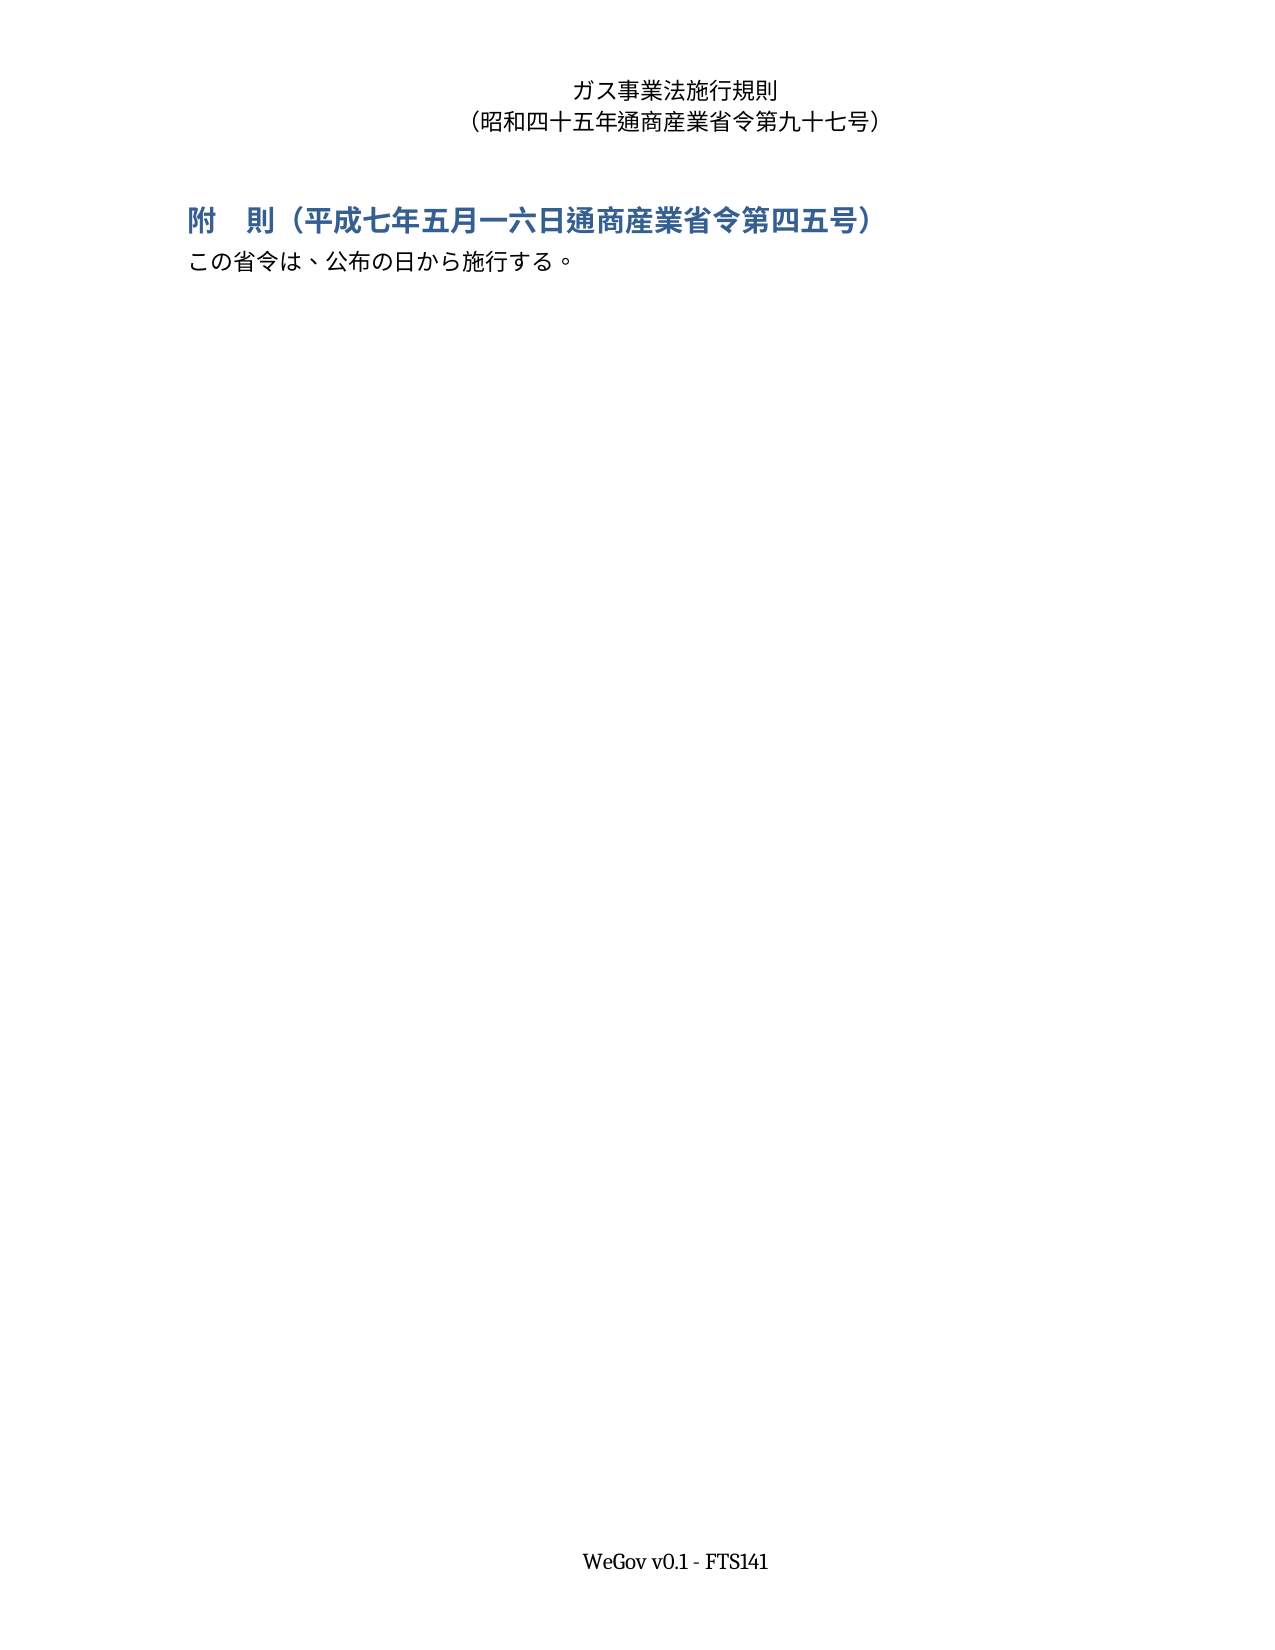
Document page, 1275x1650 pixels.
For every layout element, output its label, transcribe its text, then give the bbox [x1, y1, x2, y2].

text この省令は、公布の日から施行する。 [187, 246, 1087, 277]
subtitle 附 則（平成七年五月一六日通商産業省令第四五号） [187, 200, 1087, 240]
